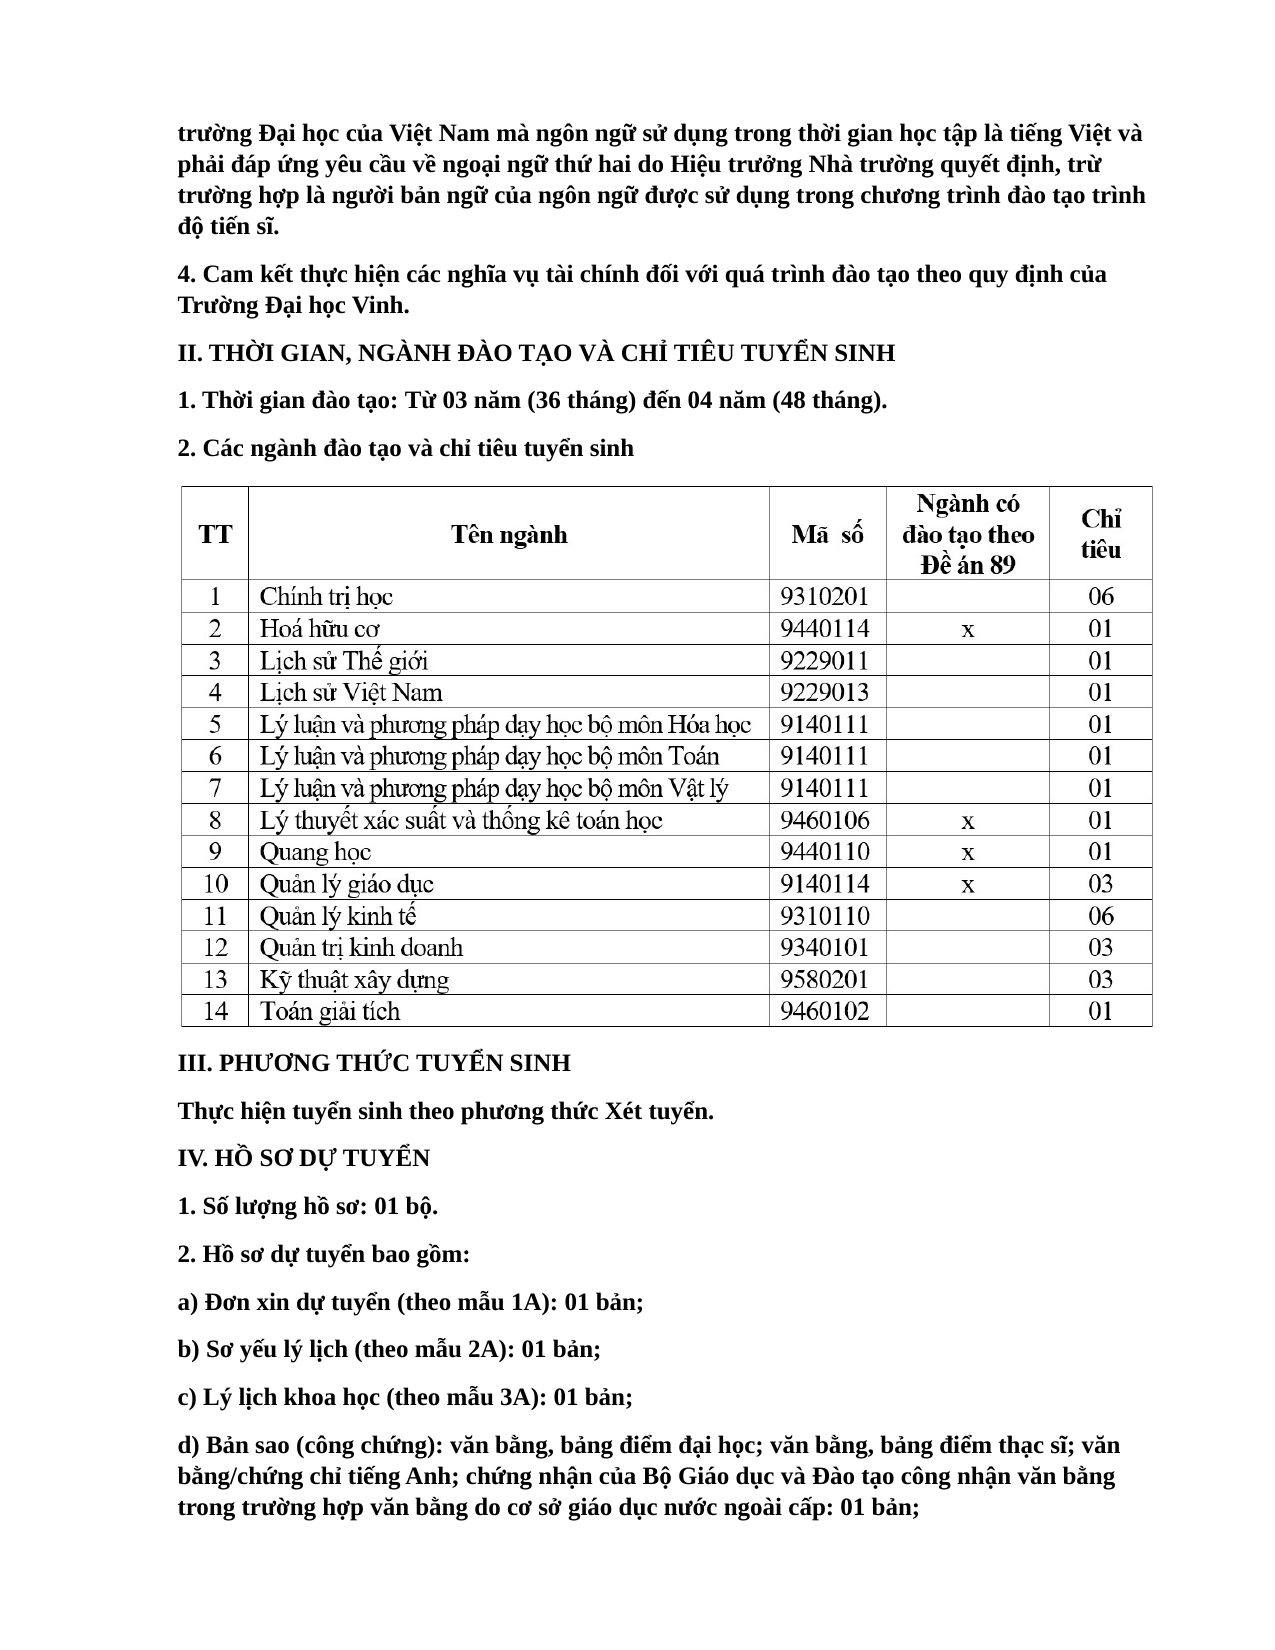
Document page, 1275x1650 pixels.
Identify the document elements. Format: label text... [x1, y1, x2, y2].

text 4. Cam kết thực hiện các nghĩa vụ tài chính đối với quá trình đào tạo theo quy định của Trường Đại học Vinh. [177, 259, 1157, 319]
text III. PHƯƠNG THỨC TUYỂN SINH [177, 1048, 1157, 1077]
text b) Sơ yếu lý lịch (theo mẫu 2A): 01 bản; [177, 1334, 1157, 1363]
text c) Lý lịch khoa học (theo mẫu 3A): 01 bản; [177, 1382, 1157, 1411]
text 1. Thời gian đào tạo: Từ 03 năm (36 tháng) đến 04 năm (48 tháng). [177, 385, 1157, 414]
text 2. Hồ sơ dự tuyển bao gồm: [177, 1239, 1157, 1268]
text Thực hiện tuyển sinh theo phương thức Xét tuyển. [177, 1096, 1157, 1124]
text II. THỜI GIAN, NGÀNH ĐÀO TẠO VÀ CHỈ TIÊU TUYỂN SINH [177, 338, 1157, 366]
text 2. Các ngành đào tạo và chỉ tiêu tuyển sinh [177, 433, 1157, 462]
picture [177, 480, 1157, 1030]
text 1. Số lượng hồ sơ: 01 bộ. [177, 1191, 1157, 1220]
text a) Đơn xin dự tuyển (theo mẫu 1A): 01 bản; [177, 1287, 1157, 1315]
text IV. HỒ SƠ DỰ TUYỂN [177, 1143, 1157, 1172]
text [177, 118, 1157, 240]
text d) Bản sao (công chứng): văn bằng, bảng điểm đại học; văn bằng, bảng điểm thạc sĩ; văn bằng/chứng chỉ tiếng Anh; chứng nhận của Bộ Giáo dục và Đào tạo công nhận văn bằng trong trường hợp văn bằng do cơ sở giáo dục nước ngoài cấp: 01 bản; [177, 1430, 1157, 1521]
